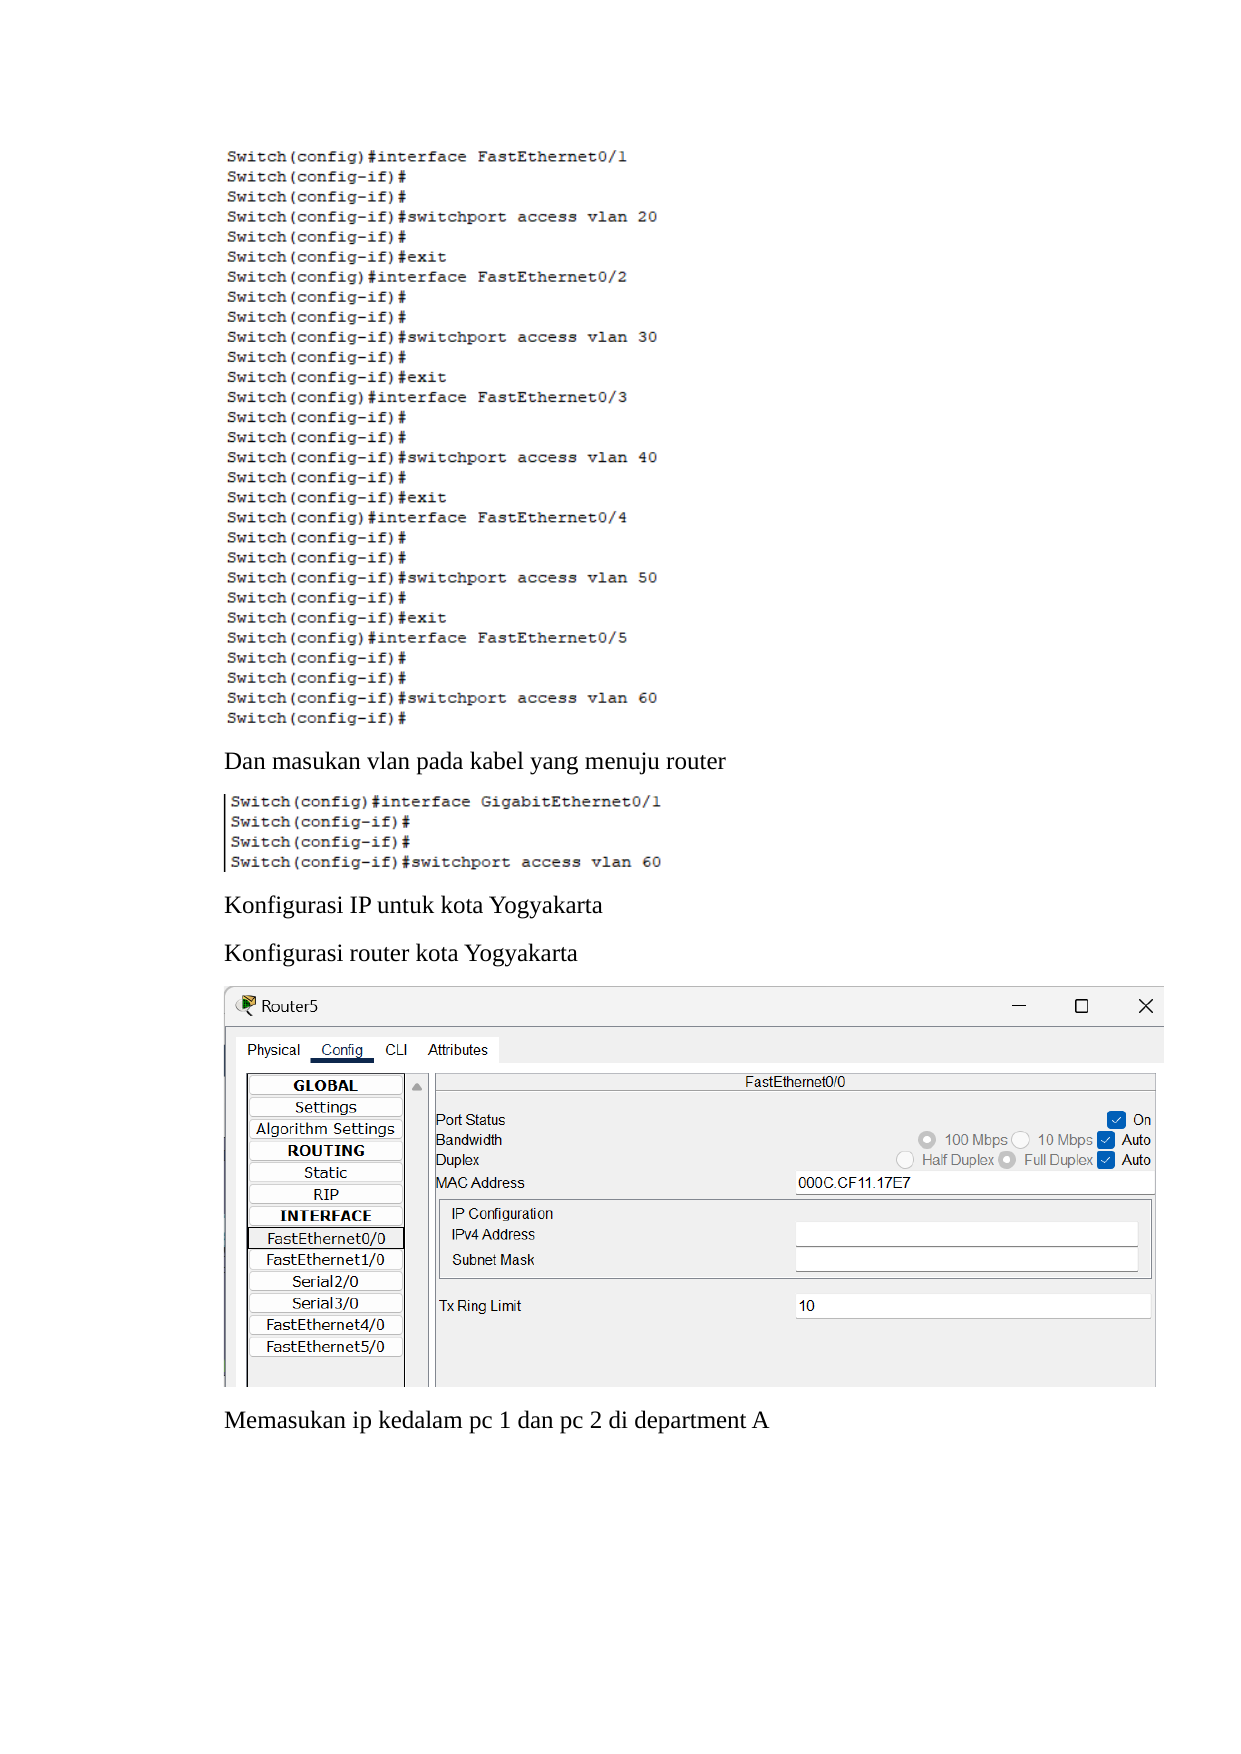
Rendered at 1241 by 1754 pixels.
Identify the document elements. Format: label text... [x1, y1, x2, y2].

picture [223, 794, 678, 872]
text Konfigurasi IP untuk kota Yogyakarta [224, 891, 1090, 919]
text Memasukan ip kedalam pc 1 dan pc 2 di department A [224, 1406, 1090, 1434]
text Dan masukan vlan pada kabel yang menuju router [224, 746, 1090, 775]
picture [223, 986, 1164, 1387]
text Konfigurasi router kota Yogyakarta [224, 938, 1090, 967]
picture [223, 150, 669, 728]
